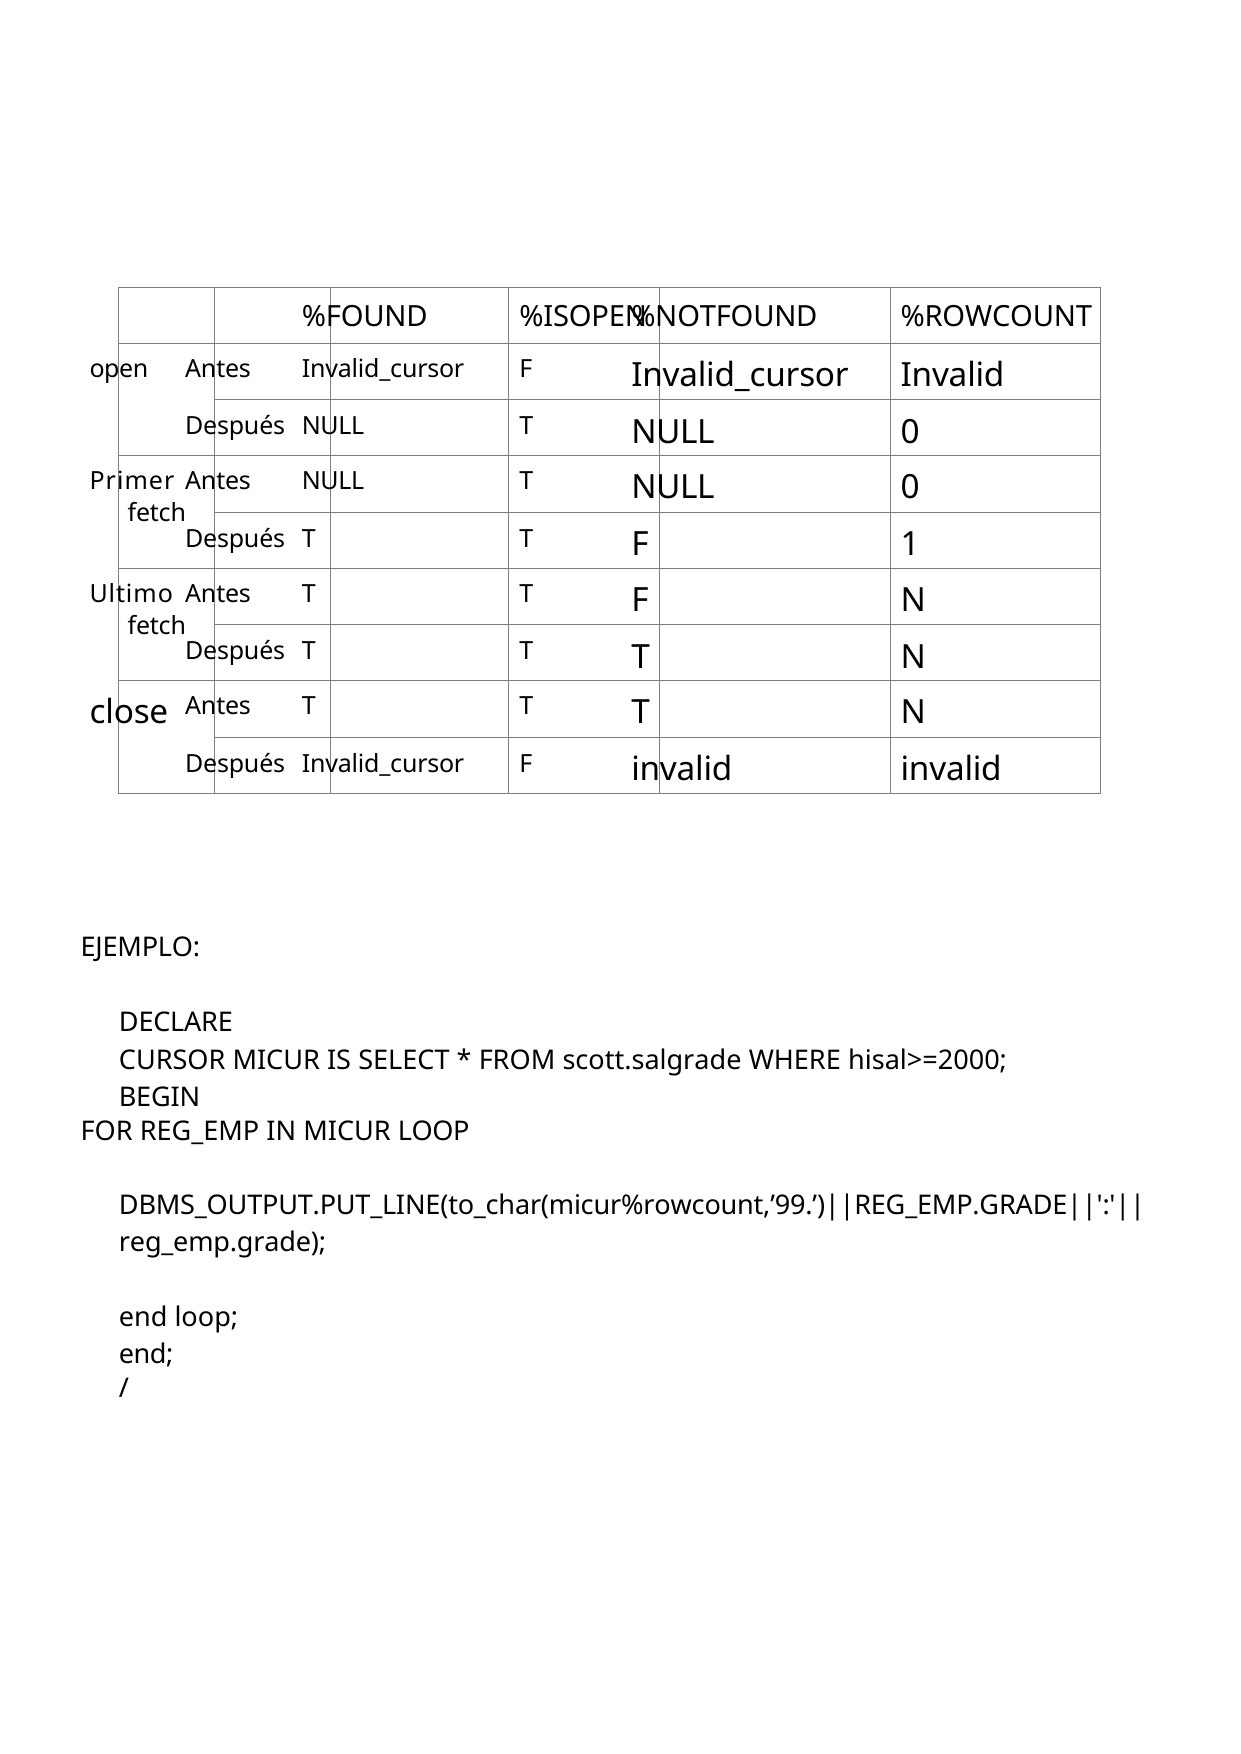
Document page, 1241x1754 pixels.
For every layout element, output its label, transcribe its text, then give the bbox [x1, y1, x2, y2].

table_cell T [509, 513, 659, 568]
table_cell T [660, 681, 890, 737]
table_cell F [509, 344, 659, 399]
subtitle EJEMPLO: [80, 928, 1240, 964]
table_cell F [660, 569, 890, 624]
table_cell T [509, 625, 659, 680]
table_cell close [119, 681, 214, 793]
table_cell Antes [215, 456, 330, 512]
table_cell F [660, 513, 890, 568]
table_cell Antes [215, 681, 330, 737]
table_cell invalid [660, 738, 890, 793]
table_cell Después [215, 513, 330, 568]
table_cell T [509, 456, 659, 512]
text CURSOR MICUR IS SELECT * FROM scott.salgrade WHERE hisal>=2000; BEGIN [119, 1040, 1025, 1114]
table_cell F [509, 738, 659, 793]
table_cell Invalid_cursor [331, 344, 508, 399]
table_cell 0 [891, 400, 1100, 455]
table_cell T [331, 681, 508, 737]
table_cell Ultimo fetch [119, 569, 214, 680]
table_cell 0 [891, 456, 1100, 512]
table_header [215, 288, 330, 343]
table_header %ISOPEN [509, 288, 659, 343]
text DBMS_OUTPUT.PUT_LINE(to_char(micur%rowcount,’99.’)||REG_EMP.GRADE||':'|| reg_emp.grade); [119, 1185, 1240, 1259]
table_cell N [891, 681, 1100, 737]
table_header %FOUND [331, 288, 508, 343]
table_cell NULL [660, 400, 890, 455]
table_cell Primer fetch [119, 456, 214, 568]
table_cell T [331, 569, 508, 624]
table_cell NULL [331, 456, 508, 512]
table_cell T [509, 400, 659, 455]
table_cell Después [215, 625, 330, 680]
table_header %ROWCOUNT [891, 288, 1100, 343]
table_cell T [509, 569, 659, 624]
table_cell 1 [891, 513, 1100, 568]
table_cell NULL [660, 456, 890, 512]
text / [119, 1372, 1240, 1404]
text DECLARE [119, 1003, 1240, 1039]
table_cell Antes [215, 569, 330, 624]
table_header %NOTFOUND [660, 288, 890, 343]
table_cell T [331, 513, 508, 568]
table_cell N [891, 569, 1100, 624]
table_cell invalid [891, 738, 1100, 793]
table_cell Después [215, 400, 330, 455]
table_cell Antes [215, 344, 330, 399]
table_header [119, 288, 214, 343]
text end loop; end; [119, 1297, 264, 1371]
table_cell open [119, 344, 214, 455]
table_cell T [331, 625, 508, 680]
table_cell NULL [331, 400, 508, 455]
table_cell Después [215, 738, 330, 793]
table_cell Invalid [891, 344, 1100, 399]
subtitle FOR REG_EMP IN MICUR LOOP [80, 1114, 1240, 1147]
table_cell Invalid_cursor [331, 738, 508, 793]
table_cell T [509, 681, 659, 737]
table_cell N [891, 625, 1100, 680]
table_cell Invalid_cursor [660, 344, 890, 399]
table_cell T [660, 625, 890, 680]
